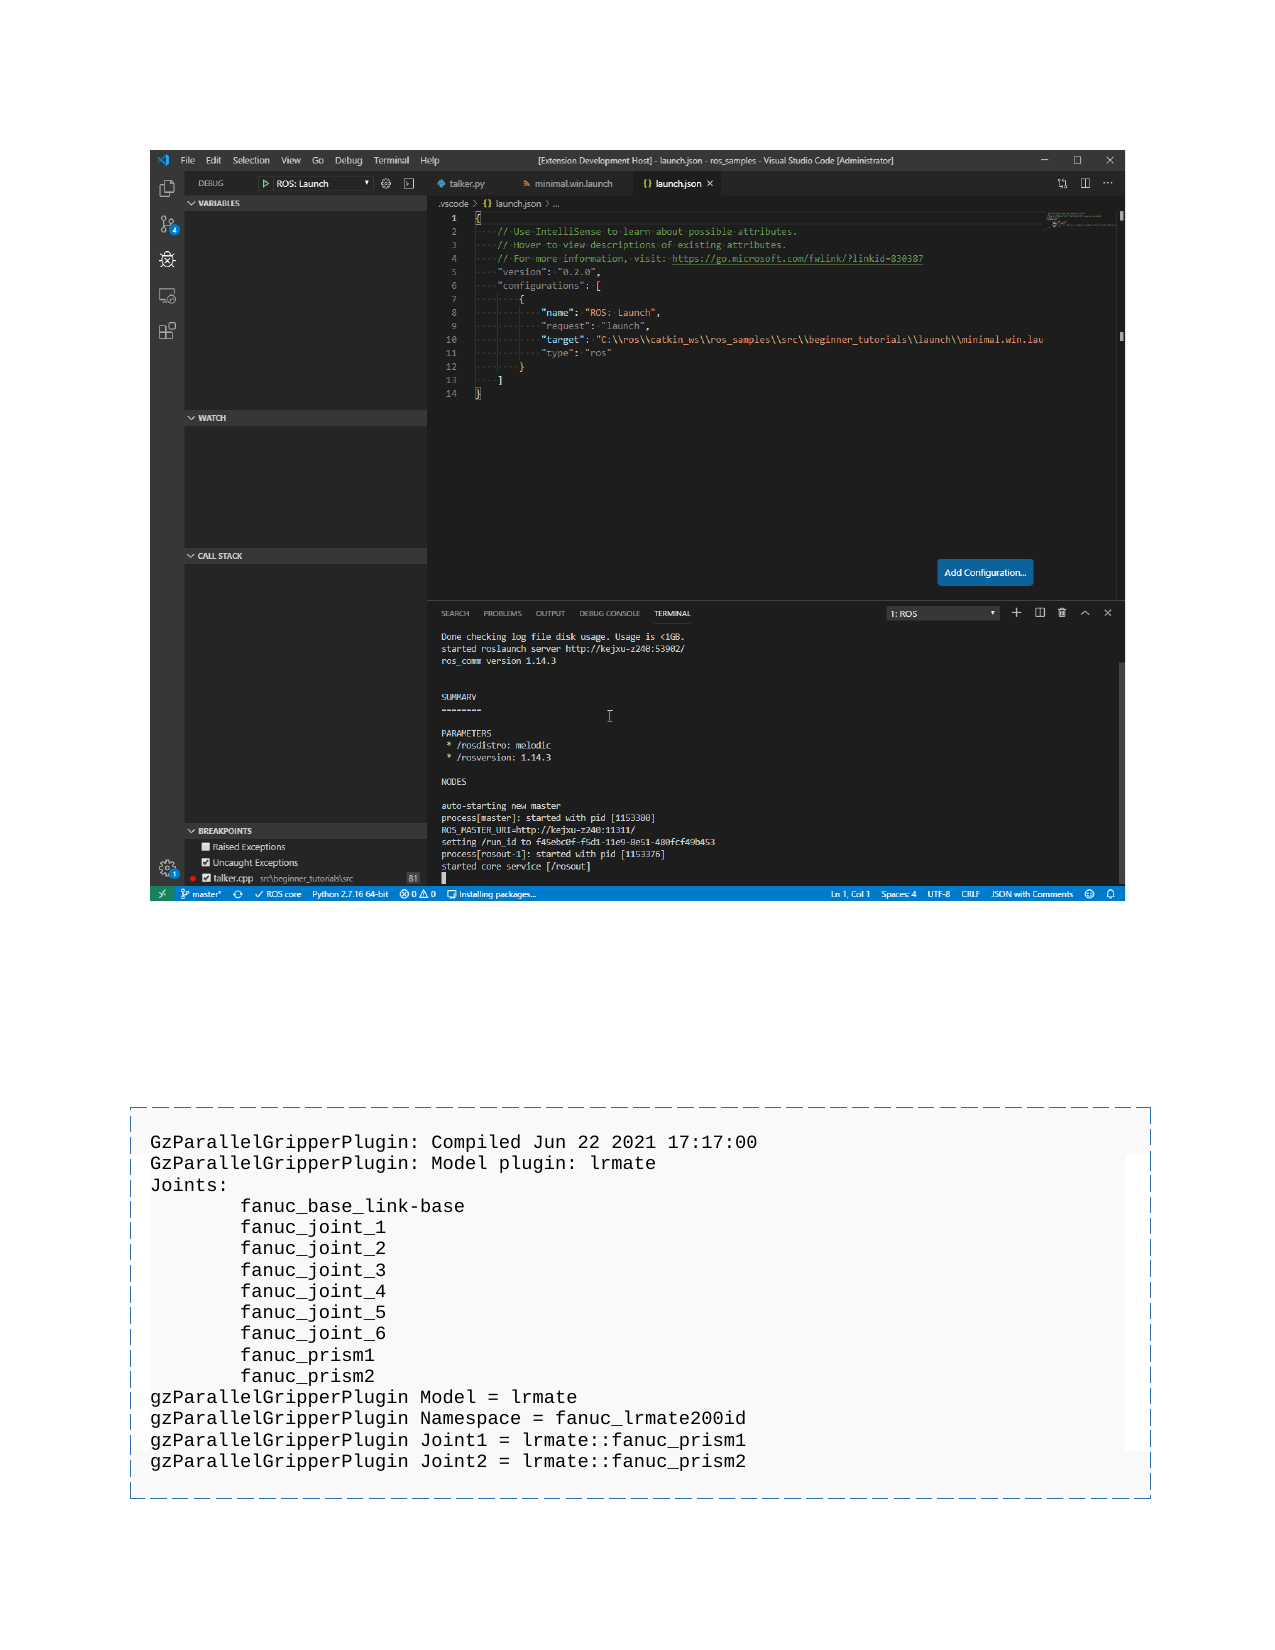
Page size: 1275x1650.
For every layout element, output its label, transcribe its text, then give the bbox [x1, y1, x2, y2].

text Joints: [150, 1175, 1125, 1197]
text fanuc_prism2 [150, 1367, 1125, 1388]
text fanuc_joint_3 [150, 1260, 1125, 1282]
text fanuc_base_link-base [150, 1197, 1125, 1218]
text gzParallelGripperPlugin Model = lrmate [150, 1388, 1125, 1409]
text gzParallelGripperPlugin Joint2 = lrmate::fanuc_prism2 [130, 1426, 1151, 1499]
text fanuc_joint_1 [150, 1218, 1125, 1239]
text fanuc_joint_2 [150, 1239, 1125, 1260]
text fanuc_joint_4 [150, 1282, 1125, 1303]
text fanuc_joint_6 [150, 1324, 1125, 1345]
text fanuc_prism1 [150, 1345, 1125, 1367]
picture [150, 150, 1125, 901]
text GzParallelGripperPlugin: Model plugin: lrmate [150, 1154, 1125, 1175]
text gzParallelGripperPlugin Namespace = fanuc_lrmate200id [150, 1409, 1125, 1426]
text GzParallelGripperPlugin: Compiled Jun 22 2021 17:17:00 [130, 1107, 1151, 1154]
text fanuc_joint_5 [150, 1303, 1125, 1324]
